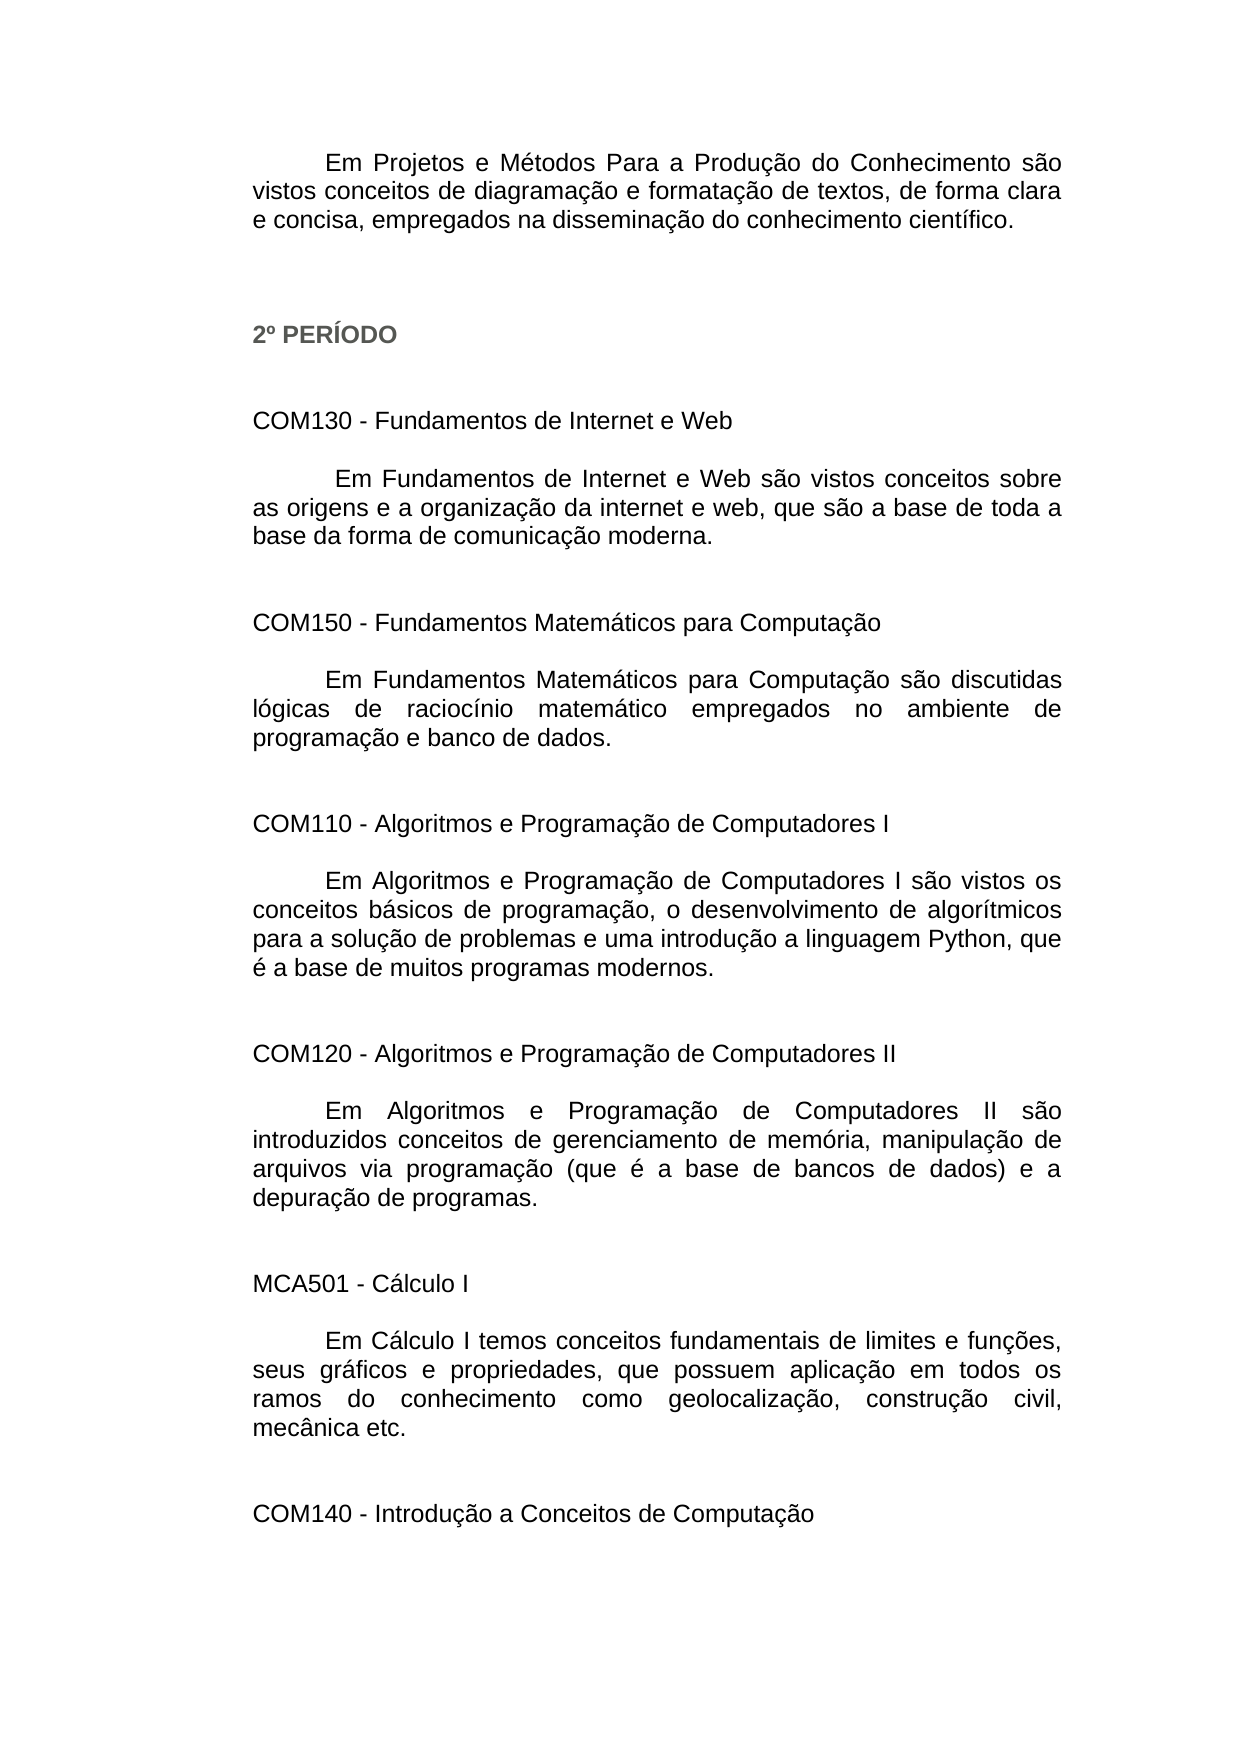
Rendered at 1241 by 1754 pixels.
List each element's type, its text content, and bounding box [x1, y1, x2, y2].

text COM140 - Introdução a Conceitos de Computação [252, 1499, 1063, 1528]
text 2º PERÍODO [252, 320, 1063, 349]
text Em Algoritmos e Programação de Computadores I são vistos os conceitos básicos de programação, o desenvolvimento de algorítmicos para a solução de problemas e uma introdução a linguagem Python, que é a base de muitos programas modernos. [252, 866, 1063, 981]
text Em Fundamentos de Internet e Web são vistos conceitos sobre as origens e a organização da internet e web, que são a base de toda a base da forma de comunicação moderna. [252, 464, 1063, 550]
text COM120 - Algoritmos e Programação de Computadores II [252, 1039, 1063, 1068]
text Em Cálculo I temos conceitos fundamentais de limites e funções, seus gráficos e propriedades, que possuem aplicação em todos os ramos do conhecimento como geolocalização, construção civil, mecânica etc. [252, 1326, 1063, 1441]
text MCA501 - Cálculo I [252, 1269, 1063, 1298]
text Em Algoritmos e Programação de Computadores II são introduzidos conceitos de gerenciamento de memória, manipulação de arquivos via programação (que é a base de bancos de dados) e a depuração de programas. [252, 1096, 1063, 1211]
text Em Fundamentos Matemáticos para Computação são discutidas lógicas de raciocínio matemático empregados no ambiente de programação e banco de dados. [252, 665, 1063, 751]
text Em Projetos e Métodos Para a Produção do Conhecimento são vistos conceitos de diagramação e formatação de textos, de forma clara e concisa, empregados na disseminação do conhecimento científico. [252, 148, 1063, 234]
text COM150 - Fundamentos Matemáticos para Computação [252, 608, 1063, 636]
text COM130 - Fundamentos de Internet e Web [252, 406, 1063, 435]
text COM110 - Algoritmos e Programação de Computadores I [252, 809, 1063, 838]
